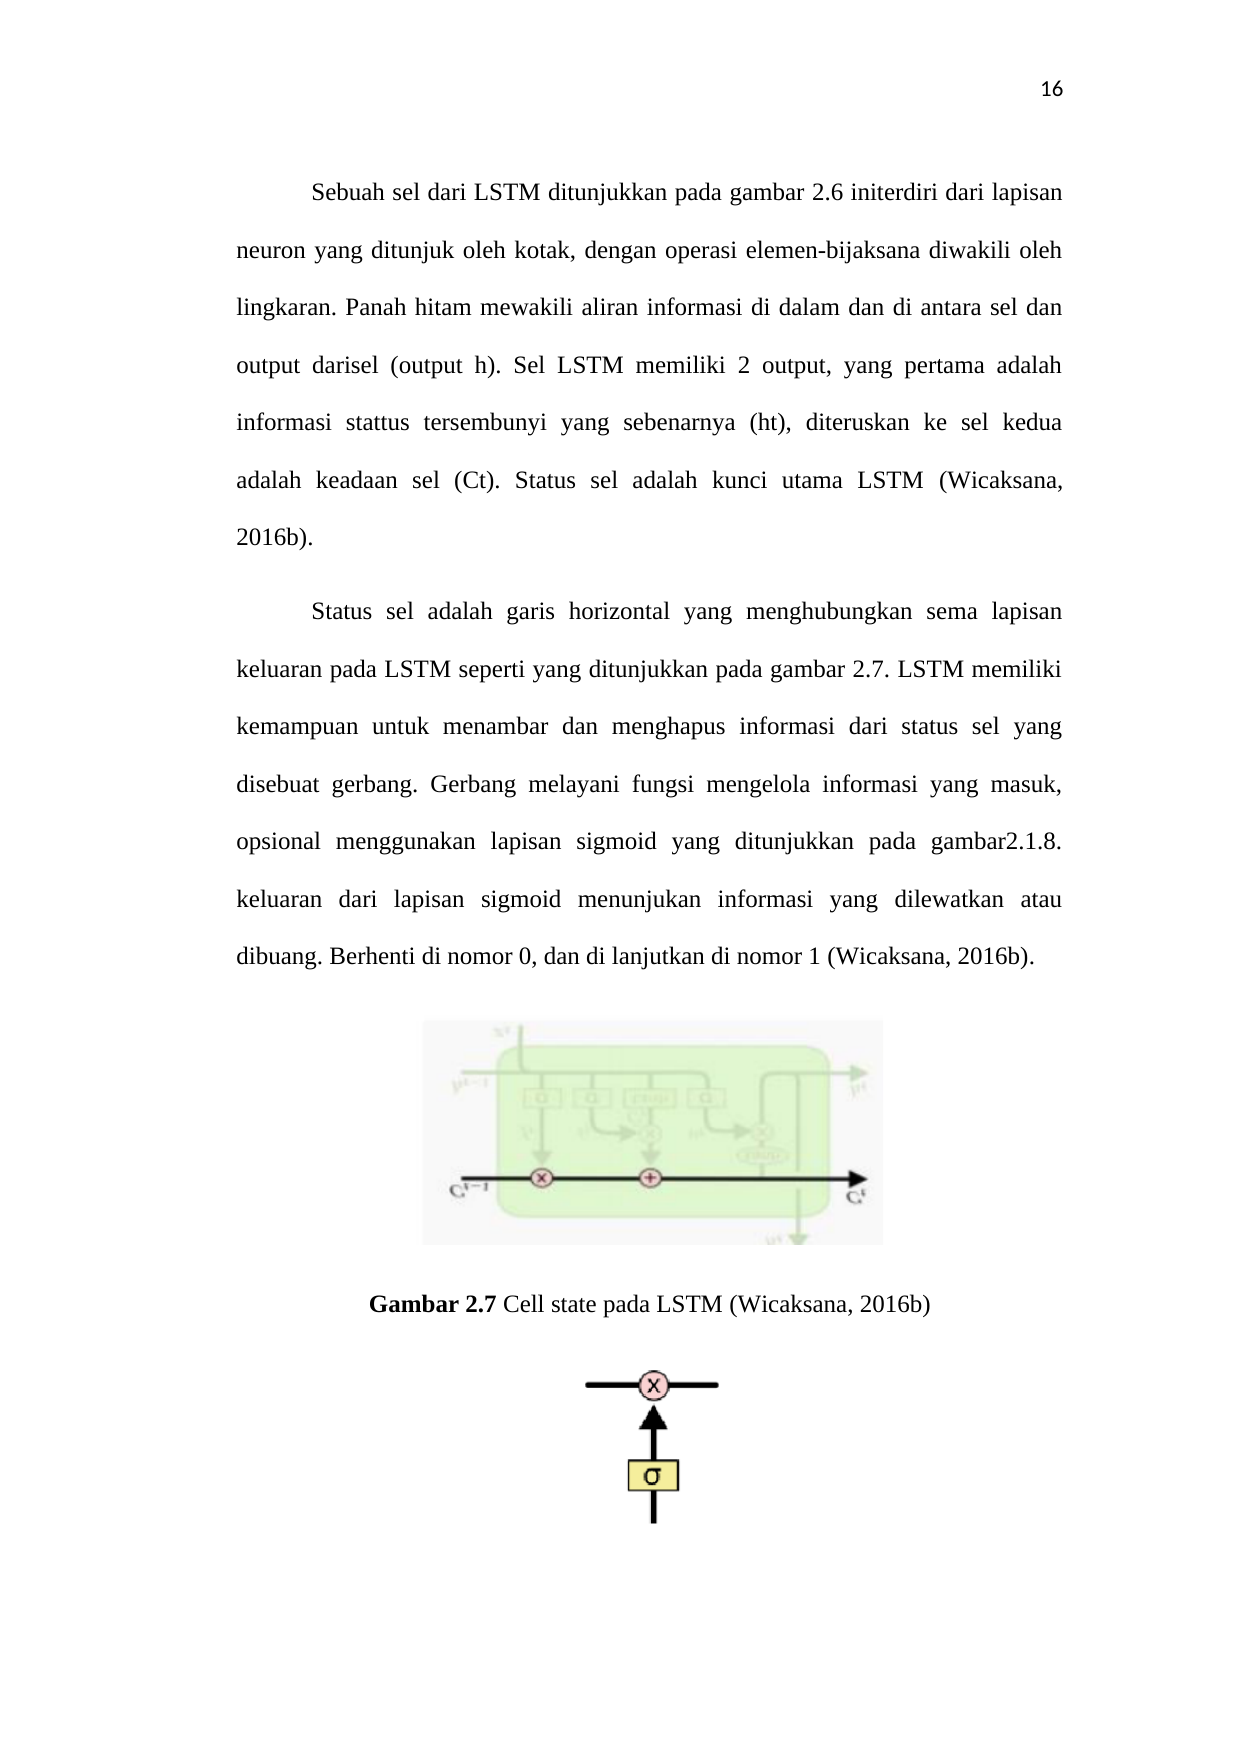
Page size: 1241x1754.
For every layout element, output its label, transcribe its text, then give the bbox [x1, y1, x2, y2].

text Gambar 2.7 Cell state pada LSTM (Wicaksana, 2016b) [236, 1289, 1063, 1318]
text Status sel adalah garis horizontal yang menghubungkan sema lapisan keluaran pada LSTM seperti yang ditunjukkan pada gambar 2.7. LSTM memiliki kemampuan untuk menambar dan menghapus informasi dari status sel yang disebuat gerbang. Gerbang melayani fungsi mengelola informasi yang masuk, opsional menggunakan lapisan sigmoid yang ditunjukkan pada gambar2.1.8. keluaran dari lapisan sigmoid menunjukan informasi yang dilewatkan atau dibuang. Berhenti di nomor 0, dan di lanjutkan di nomor 1 (Wicaksana, 2016b). [236, 596, 1063, 970]
picture [416, 1015, 884, 1245]
text Sebuah sel dari LSTM ditunjukkan pada gambar 2.6 initerdiri dari lapisan neuron yang ditunjuk oleh kotak, dengan operasi elemen-bijaksana diwakili oleh lingkaran. Panah hitam mewakili aliran informasi di dalam dan di antara sel dan output darisel (output h). Sel LSTM memiliki 2 output, yang pertama adalah informasi stattus tersembunyi yang sebenarnya (ht), diteruskan ke sel kedua adalah keadaan sel (Ct). Status sel adalah kunci utama LSTM (Wicaksana, 2016b). [236, 177, 1063, 551]
picture [579, 1363, 725, 1538]
